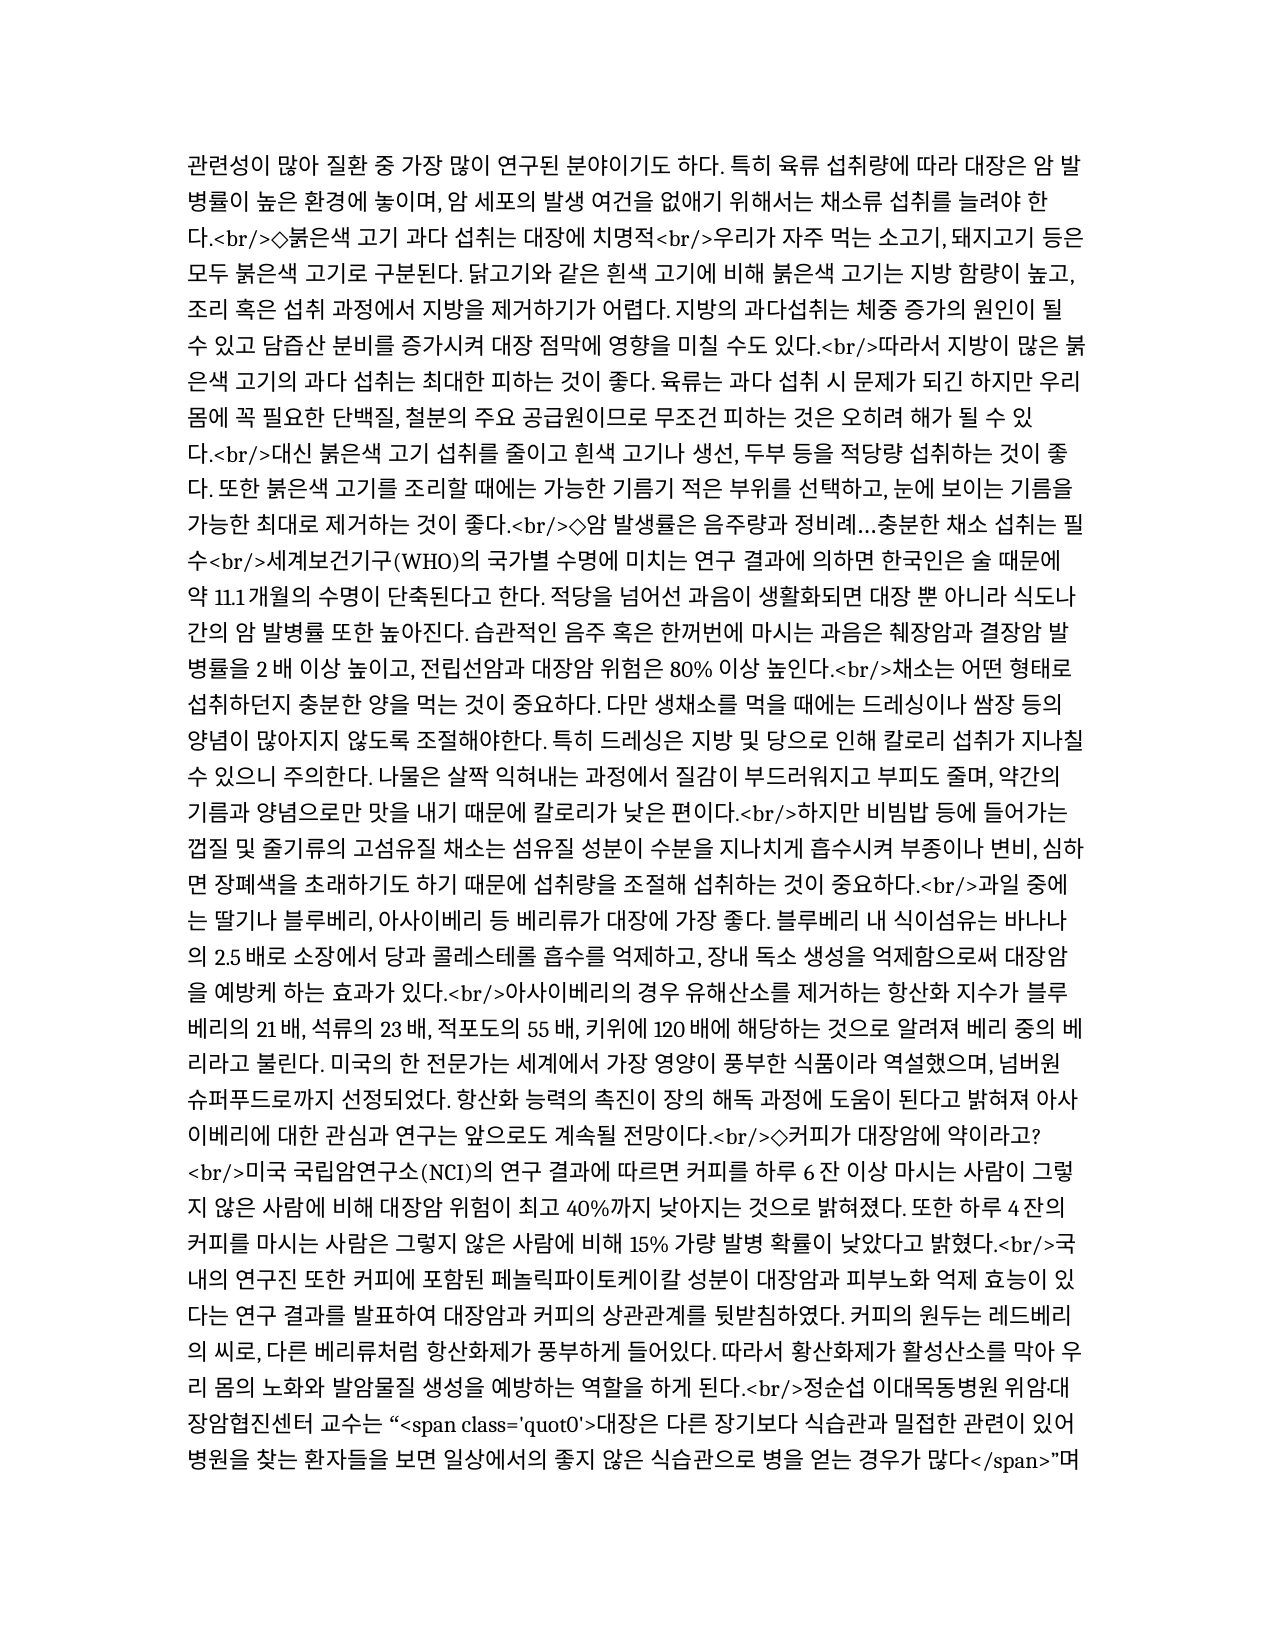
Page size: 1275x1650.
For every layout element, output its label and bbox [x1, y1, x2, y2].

text [187, 150, 1087, 1475]
